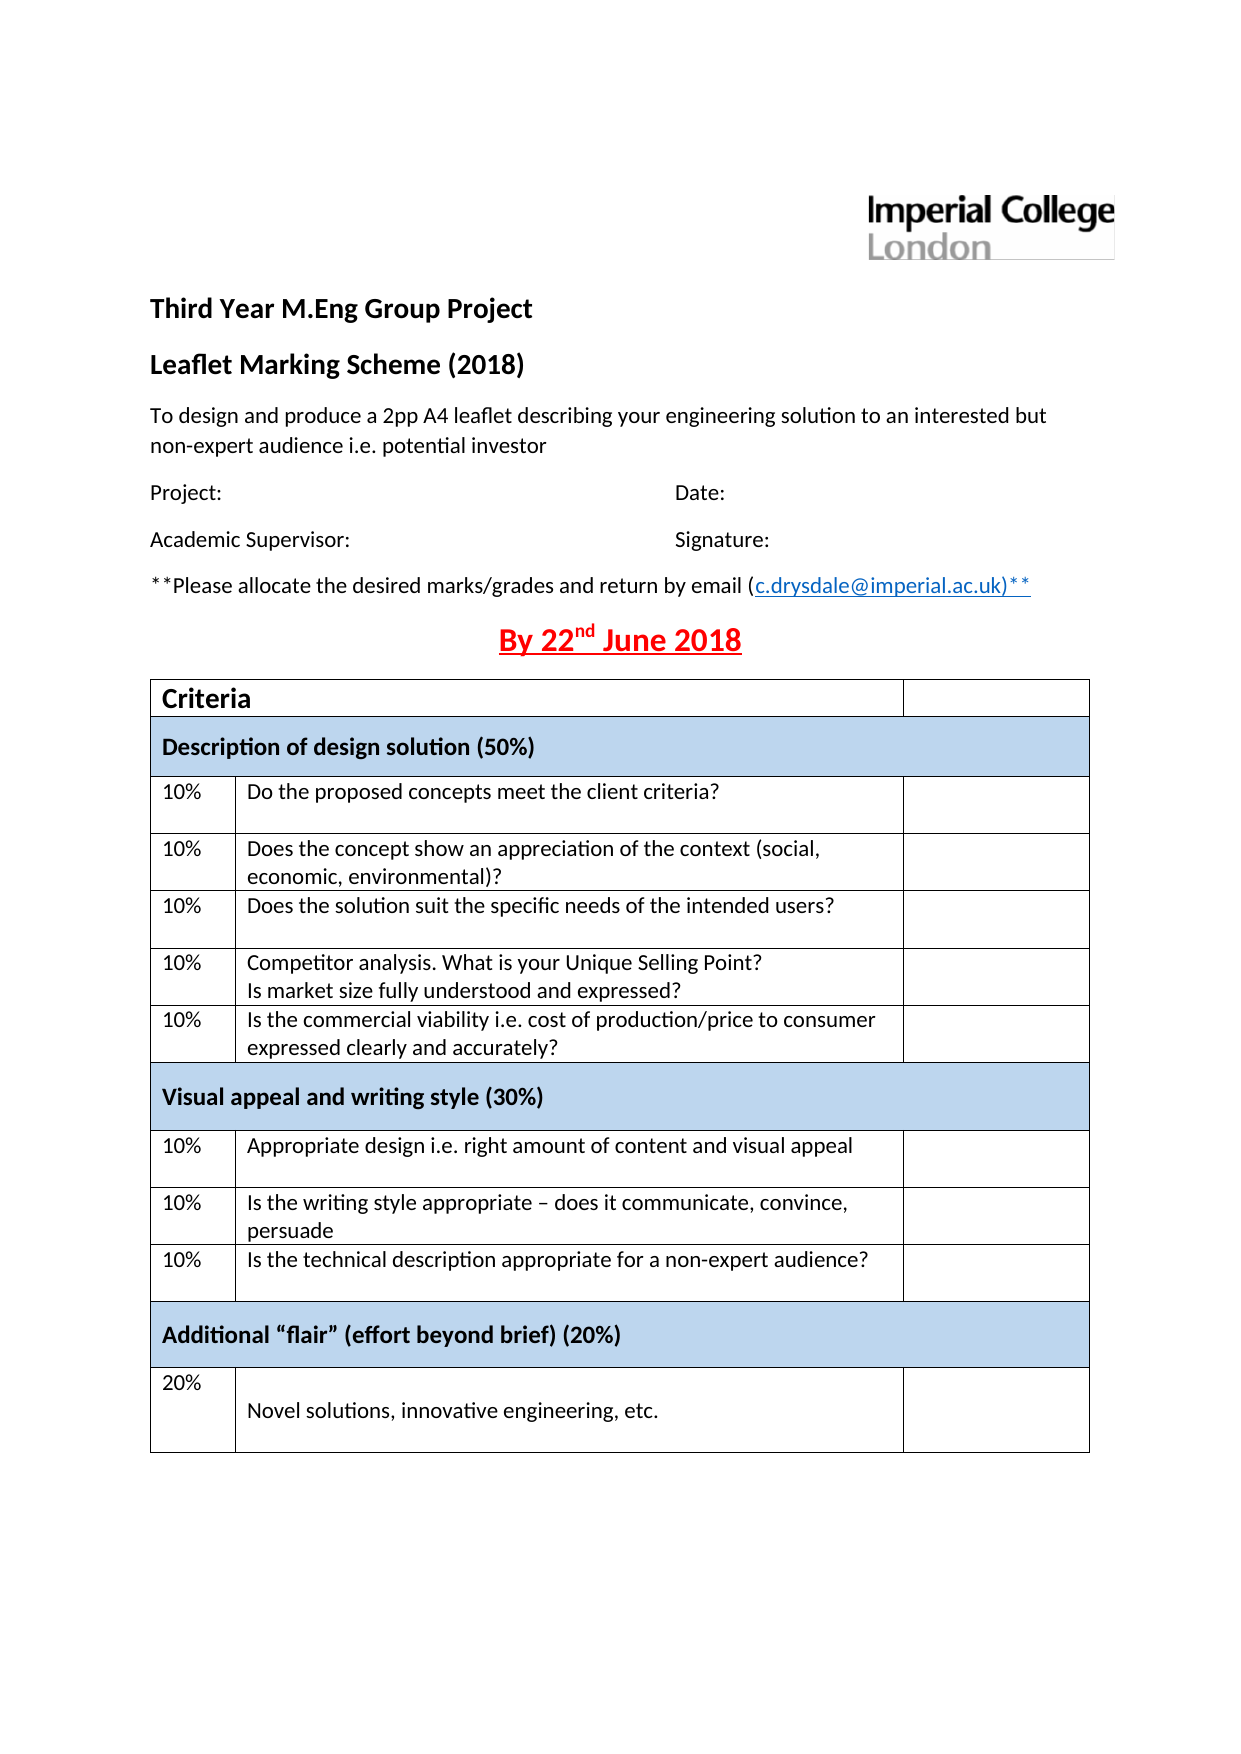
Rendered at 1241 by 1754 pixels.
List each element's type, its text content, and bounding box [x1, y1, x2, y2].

table_cell Novel solutions, innovative engineering, etc. [236, 1368, 903, 1452]
table_cell Is the commercial viability i.e. cost of production/price to consumer expressed clearly and accurately? [236, 1006, 903, 1062]
table_header Criteria [151, 680, 903, 716]
table_cell [904, 777, 1089, 833]
table_cell 10% [151, 777, 235, 833]
table_cell 10% [151, 1245, 235, 1301]
table_cell [904, 1188, 1089, 1244]
table_cell Do the proposed concepts meet the client criteria? [236, 777, 903, 833]
table_cell Does the solution suit the specific needs of the intended users? [236, 891, 903, 947]
table_cell Does the concept show an appreciation of the context (social, economic, environmental)? [236, 834, 903, 890]
table_cell 10% [151, 834, 235, 890]
table_cell Is the technical description appropriate for a non-expert audience? [236, 1245, 903, 1301]
table_cell Appropriate design i.e. right amount of content and visual appeal [236, 1131, 903, 1187]
table_cell 10% [151, 1188, 235, 1244]
table_cell [904, 1006, 1089, 1062]
table_cell [904, 1368, 1089, 1452]
text Third Year M.Eng Group Project [150, 291, 1090, 326]
table_cell Additional “flair” (effort beyond brief) (20%) [151, 1302, 1089, 1367]
table_cell Visual appeal and writing style (30%) [151, 1063, 1089, 1130]
table_cell Is the writing style appropriate – does it communicate, convince, persuade [236, 1188, 903, 1244]
text **Please allocate the desired marks/grades and return by email (c.drysdale@imperial.ac.uk)** [150, 572, 1090, 600]
text Leaflet Marking Scheme (2018) [150, 346, 1090, 381]
table_cell [904, 949, 1089, 1004]
text To design and produce a 2pp A4 leaflet describing your engineering solution to an interested but non-expert audience i.e. potential investor [150, 401, 1090, 459]
table_cell [904, 834, 1089, 890]
table_cell [904, 891, 1089, 947]
table_cell [904, 1131, 1089, 1187]
table_cell 20% [151, 1368, 235, 1452]
table_cell 10% [151, 891, 235, 947]
picture [868, 195, 1115, 260]
table_cell Description of design solution (50%) [151, 717, 1089, 776]
table_cell 10% [151, 1131, 235, 1187]
table_cell 10% [151, 1006, 235, 1062]
table_cell [904, 1245, 1089, 1301]
table_cell Competitor analysis. What is your Unique Selling Point? Is market size fully understood and expressed? [236, 949, 903, 1004]
text Project: Date: [150, 478, 1090, 506]
text By 22nd June 2018 [150, 618, 1090, 659]
text Academic Supervisor: Signature: [150, 525, 1090, 553]
table_header [904, 680, 1089, 716]
table_cell 10% [151, 949, 235, 1004]
